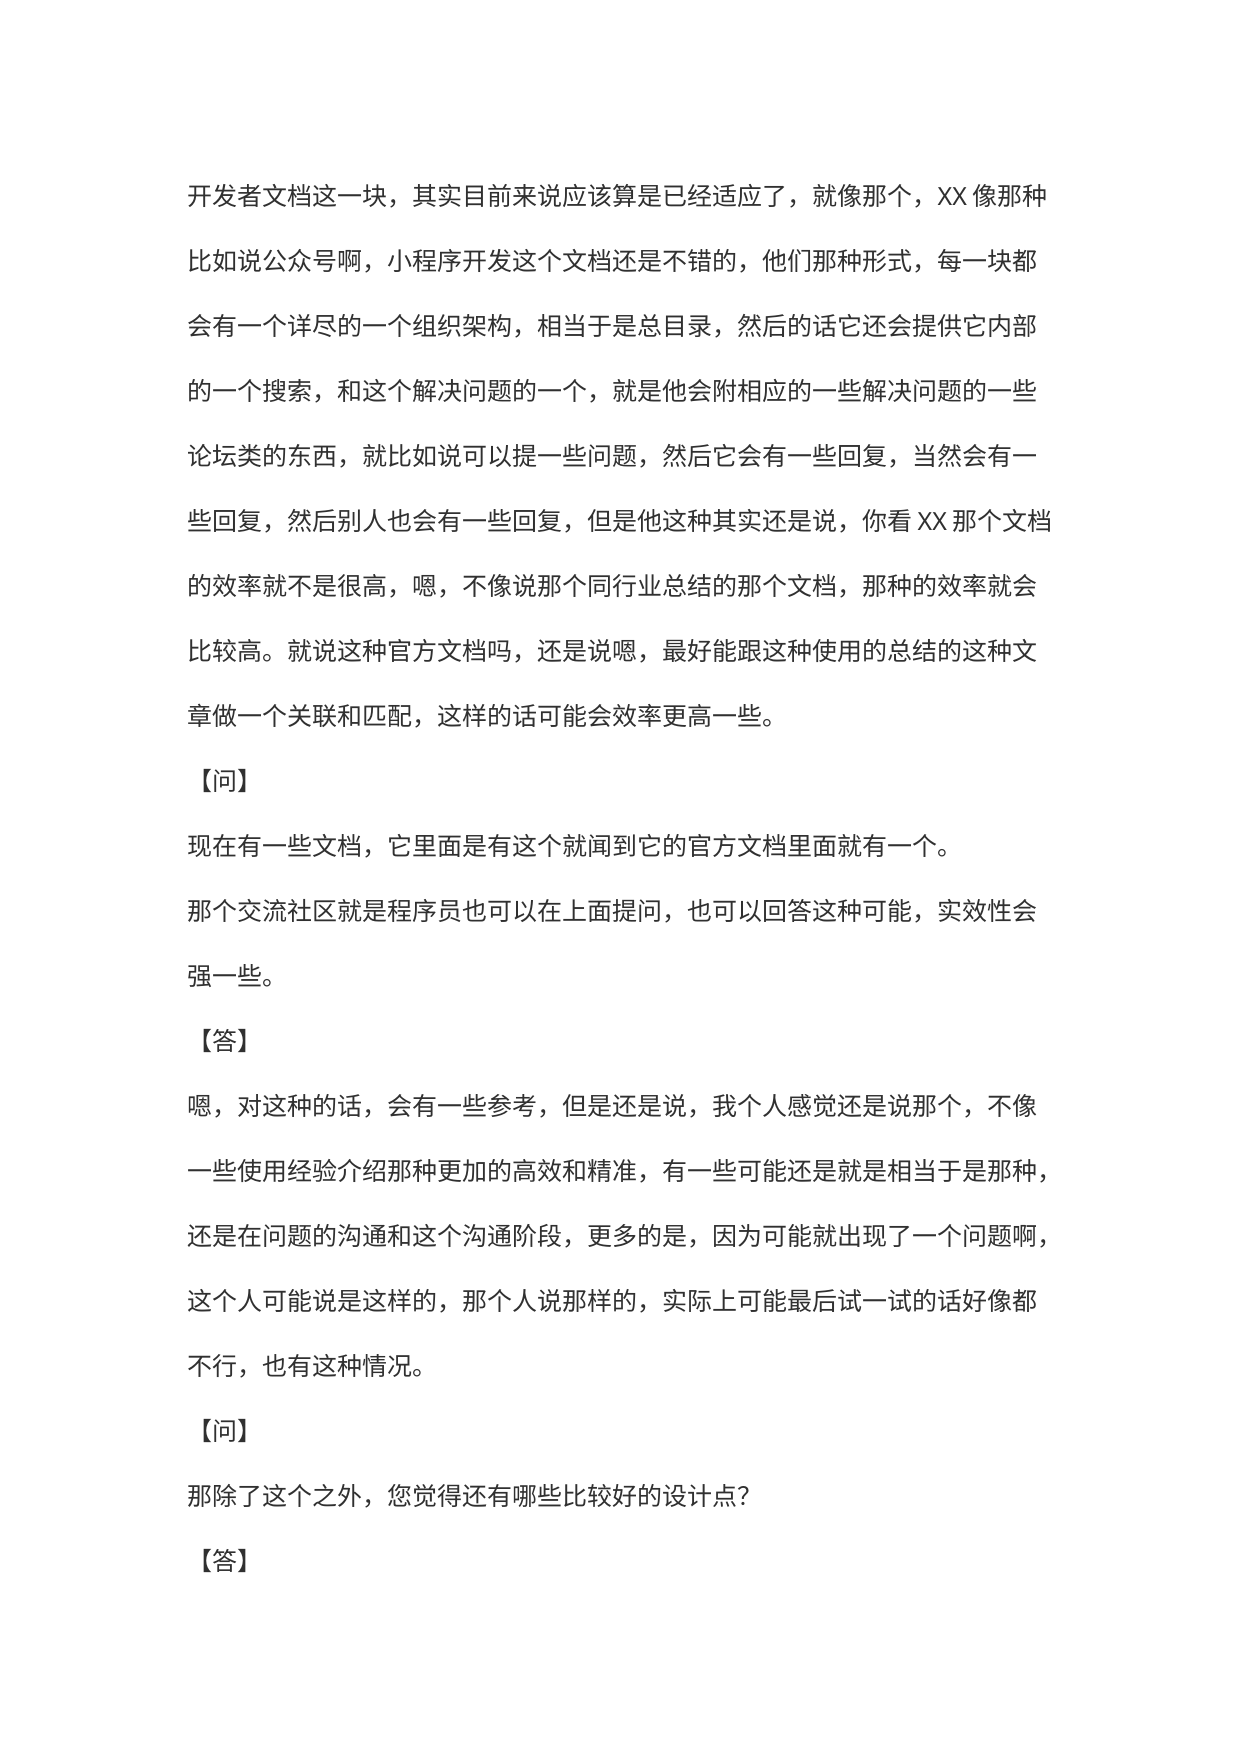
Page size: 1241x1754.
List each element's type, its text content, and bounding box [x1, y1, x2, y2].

text 嗯，对这种的话，会有一些参考，但是还是说，我个人感觉还是说那个，不像一些使用经验介绍那种更加的高效和精准，有一些可能还是就是相当于是那种，还是在问题的沟通和这个沟通阶段，更多的是，因为可能就出现了一个问题啊，这个人可能说是这样的，那个人说那样的，实际上可能最后试一试的话好像都不行，也有这种情况。 [187, 1072, 1053, 1397]
text 【问】 [187, 747, 1053, 812]
text 开发者文档这一块，其实目前来说应该算是已经适应了，就像那个，XX像那种比如说公众号啊，小程序开发这个文档还是不错的，他们那种形式，每一块都会有一个详尽的一个组织架构，相当于是总目录，然后的话它还会提供它内部的一个搜索，和这个解决问题的一个，就是他会附相应的一些解决问题的一些论坛类的东西，就比如说可以提一些问题，然后它会有一些回复，当然会有一些回复，然后别人也会有一些回复，但是他这种其实还是说，你看XX那个文档的效率就不是很高，嗯，不像说那个同行业总结的那个文档，那种的效率就会比较高。就说这种官方文档吗，还是说嗯，最好能跟这种使用的总结的这种文章做一个关联和匹配，这样的话可能会效率更高一些。 [187, 162, 1053, 747]
text 【答】 [187, 1007, 1053, 1072]
text 【问】 [187, 1397, 1053, 1462]
text 那个交流社区就是程序员也可以在上面提问，也可以回答这种可能，实效性会强一些。 [187, 877, 1053, 1007]
text 现在有一些文档，它里面是有这个就闻到它的官方文档里面就有一个。 [187, 812, 1053, 877]
text 【答】 [187, 1527, 1053, 1592]
text 那除了这个之外，您觉得还有哪些比较好的设计点？ [187, 1462, 1053, 1527]
